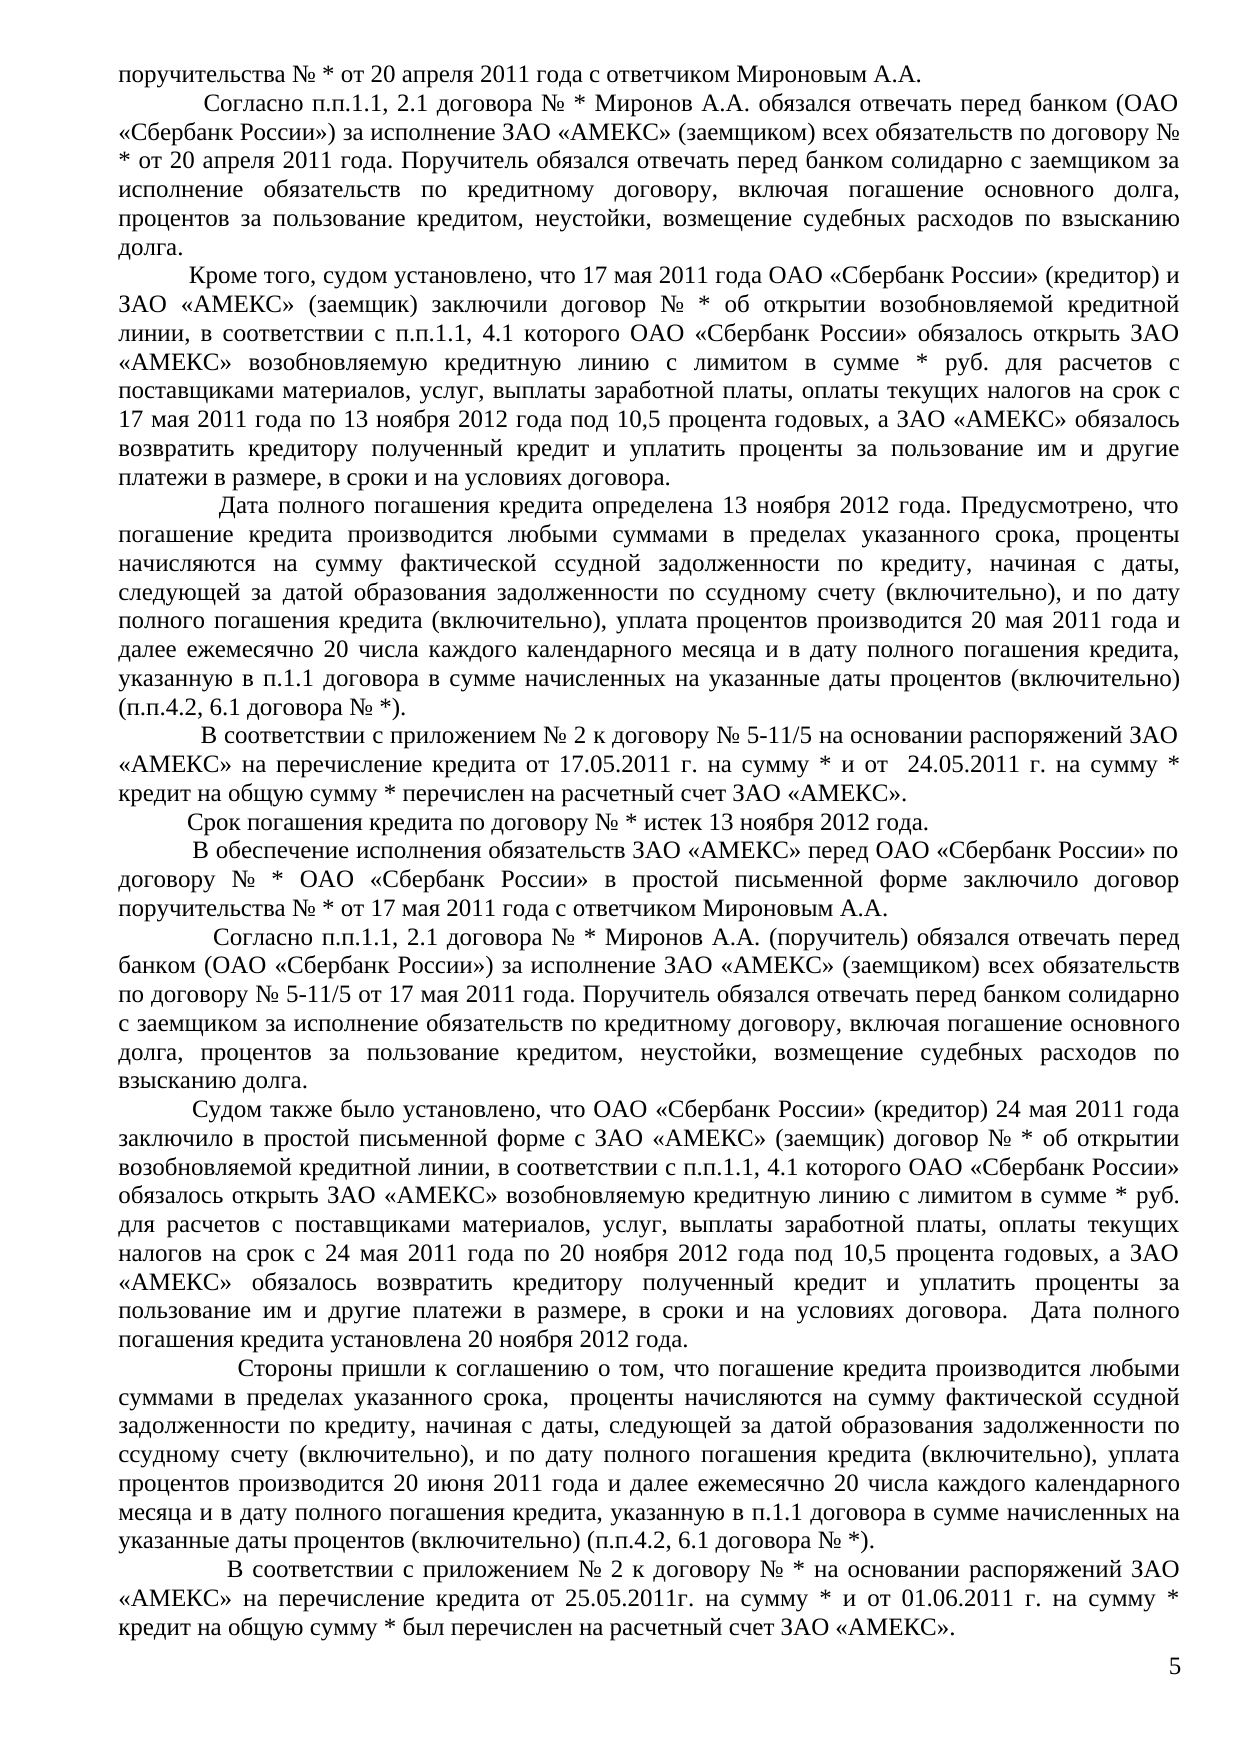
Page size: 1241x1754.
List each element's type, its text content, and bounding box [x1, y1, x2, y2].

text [118, 59, 1181, 88]
text Кроме того, судом установлено, что 17 мая 2011 года ОАО «Сбербанк России» (кредитор) и ЗАО «АМЕКС» (заемщик) заключили договор № * об открытии возобновляемой кредитной линии, в соответствии с п.п.1.1, 4.1 которого ОАО «Сбербанк России» обязалось открыть ЗАО «АМЕКС» возобновляемую кредитную линию с лимитом в сумме * руб. для расчетов с поставщиками материалов, услуг, выплаты заработной платы, оплаты текущих налогов на срок с 17 мая 2011 года по 13 ноября 2012 года под 10,5 процента годовых, а ЗАО «АМЕКС» обязалось возвратить кредитору полученный кредит и уплатить проценты за пользование им и другие платежи в размере, в сроки и на условиях договора. [118, 260, 1181, 490]
text Дата полного погашения кредита определена 13 ноября 2012 года. Предусмотрено, что погашение кредита производится любыми суммами в пределах указанного срока, проценты начисляются на сумму фактической ссудной задолженности по кредиту, начиная с даты, следующей за датой образования задолженности по ссудному счету (включительно), и по дату полного погашения кредита (включительно), уплата процентов производится 20 мая 2011 года и далее ежемесячно 20 числа каждого календарного месяца и в дату полного погашения кредита, указанную в п.1.1 договора в сумме начисленных на указанные даты процентов (включительно) (п.п.4.2, 6.1 договора № *). [118, 490, 1181, 720]
text В соответствии с приложением № 2 к договору № * на основании распоряжений ЗАО «АМЕКС» на перечисление кредита от 25.05.2011г. на сумму * и от 01.06.2011 г. на сумму * кредит на общую сумму * был перечислен на расчетный счет ЗАО «АМЕКС». [118, 1554, 1181, 1640]
text В соответствии с приложением № 2 к договору № 5-11/5 на основании распоряжений ЗАО «АМЕКС» на перечисление кредита от 17.05.2011 г. на сумму * и от 24.05.2011 г. на сумму * кредит на общую сумму * перечислен на расчетный счет ЗАО «АМЕКС». [118, 720, 1181, 807]
text Согласно п.п.1.1, 2.1 договора № * Миронов А.А. обязался отвечать перед банком (ОАО «Сбербанк России») за исполнение ЗАО «АМЕКС» (заемщиком) всех обязательств по договору № * от 20 апреля 2011 года. Поручитель обязался отвечать перед банком солидарно с заемщиком за исполнение обязательств по кредитному договору, включая погашение основного долга, процентов за пользование кредитом, неустойки, возмещение судебных расходов по взысканию долга. [118, 88, 1181, 260]
text Судом также было установлено, что ОАО «Сбербанк России» (кредитор) 24 мая 2011 года заключило в простой письменной форме с ЗАО «АМЕКС» (заемщик) договор № * об открытии возобновляемой кредитной линии, в соответствии с п.п.1.1, 4.1 которого ОАО «Сбербанк России» обязалось открыть ЗАО «АМЕКС» возобновляемую кредитную линию с лимитом в сумме * руб. для расчетов с поставщиками материалов, услуг, выплаты заработной платы, оплаты текущих налогов на срок с 24 мая 2011 года по 20 ноября 2012 года под 10,5 процента годовых, а ЗАО «АМЕКС» обязалось возвратить кредитору полученный кредит и уплатить проценты за пользование им и другие платежи в размере, в сроки и на условиях договора. Дата полного погашения кредита установлена 20 ноября 2012 года. [118, 1094, 1181, 1353]
text Согласно п.п.1.1, 2.1 договора № * Миронов А.А. (поручитель) обязался отвечать перед банком (ОАО «Сбербанк России») за исполнение ЗАО «АМЕКС» (заемщиком) всех обязательств по договору № 5-11/5 от 17 мая 2011 года. Поручитель обязался отвечать перед банком солидарно с заемщиком за исполнение обязательств по кредитному договору, включая погашение основного долга, процентов за пользование кредитом, неустойки, возмещение судебных расходов по взысканию долга. [118, 922, 1181, 1094]
text Стороны пришли к соглашению о том, что погашение кредита производится любыми суммами в пределах указанного срока, проценты начисляются на сумму фактической ссудной задолженности по кредиту, начиная с даты, следующей за датой образования задолженности по ссудному счету (включительно), и по дату полного погашения кредита (включительно), уплата процентов производится 20 июня 2011 года и далее ежемесячно 20 числа каждого календарного месяца и в дату полного погашения кредита, указанную в п.1.1 договора в сумме начисленных на указанные даты процентов (включительно) (п.п.4.2, 6.1 договора № *). [118, 1353, 1181, 1554]
text В обеспечение исполнения обязательств ЗАО «АМЕКС» перед ОАО «Сбербанк России» по договору № * ОАО «Сбербанк России» в простой письменной форме заключило договор поручительства № * от 17 мая 2011 года с ответчиком Мироновым А.А. [118, 835, 1181, 922]
text Срок погашения кредита по договору № * истек 13 ноября 2012 года. [118, 807, 1181, 835]
